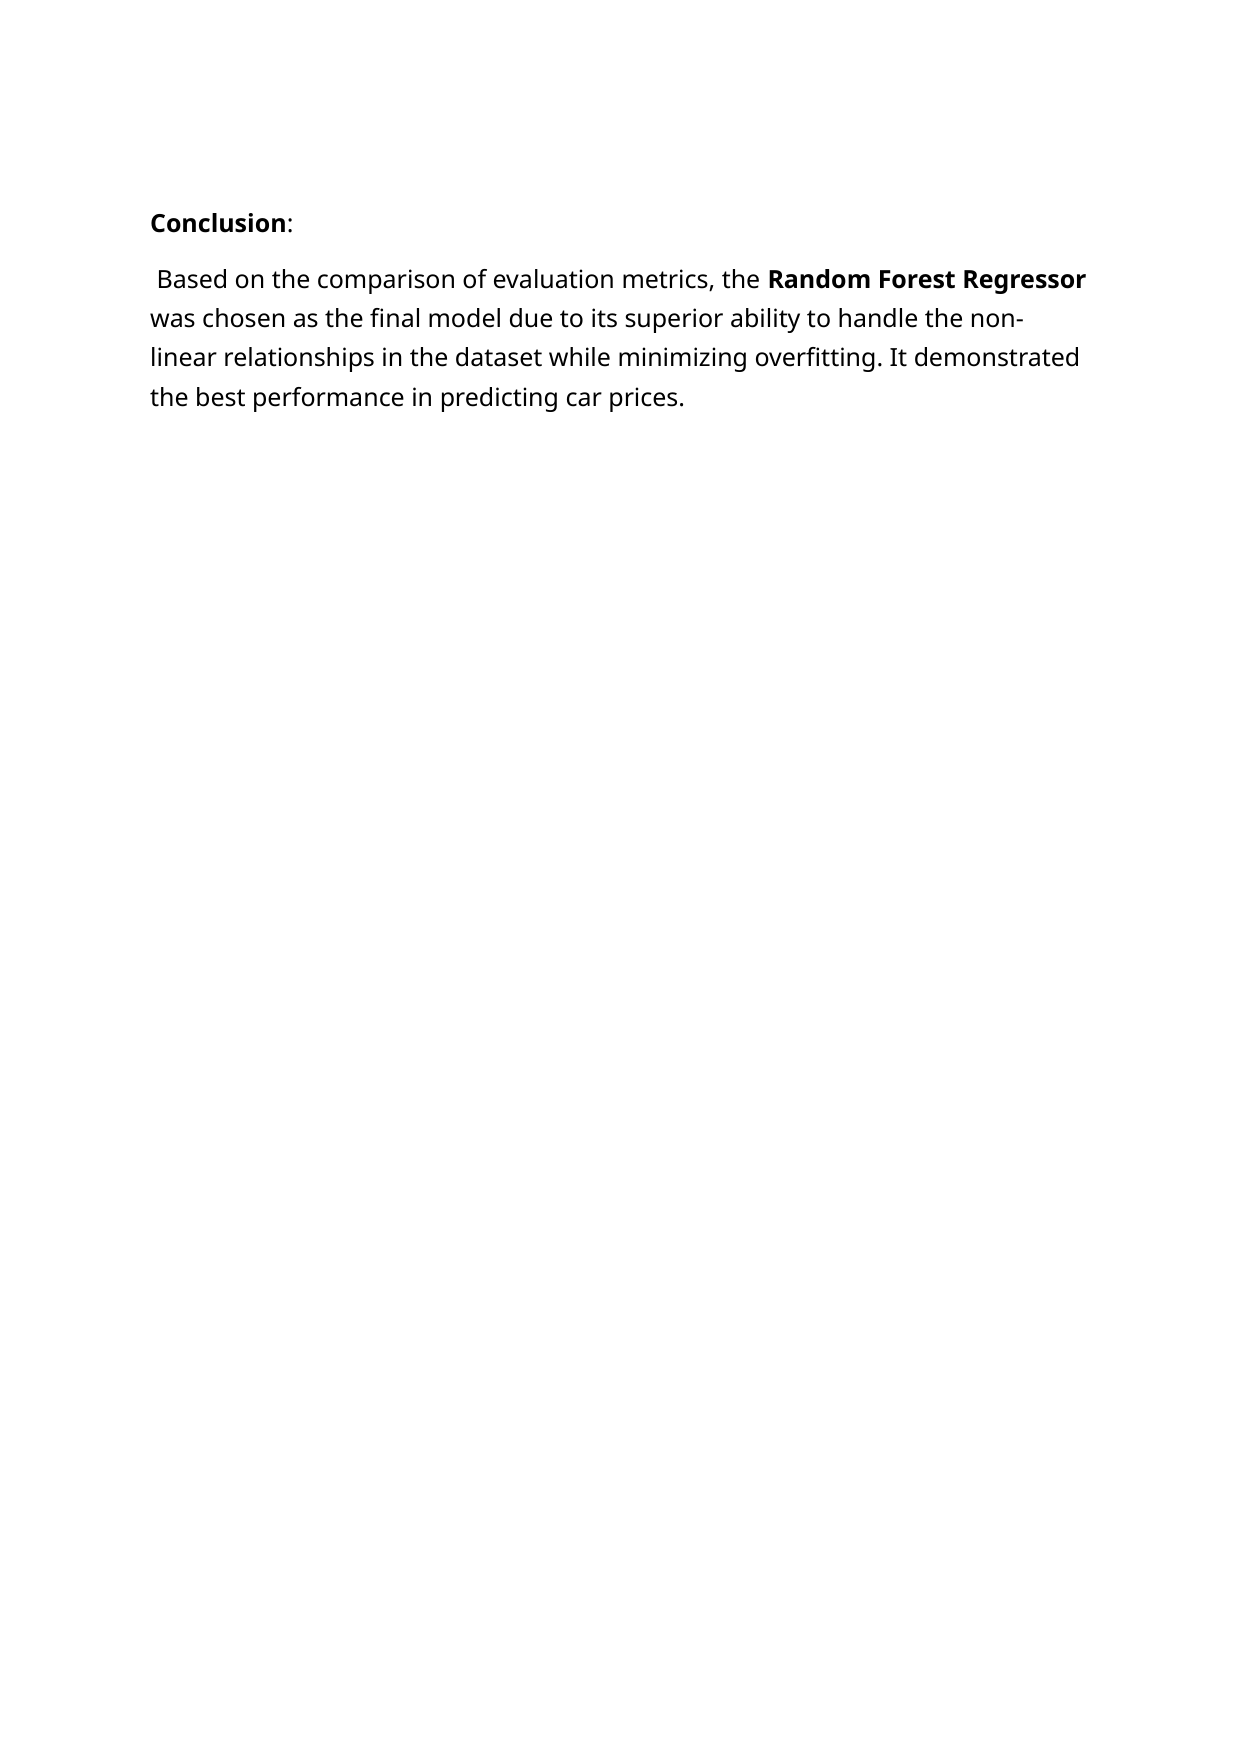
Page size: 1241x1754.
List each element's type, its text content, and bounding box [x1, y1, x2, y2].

text Conclusion: [150, 206, 1090, 240]
text Based on the comparison of evaluation metrics, the Random Forest Regressor was chosen as the final model due to its superior ability to handle the non-linear relationships in the dataset while minimizing overfitting. It demonstrated the best performance in predicting car prices. [150, 262, 1090, 413]
